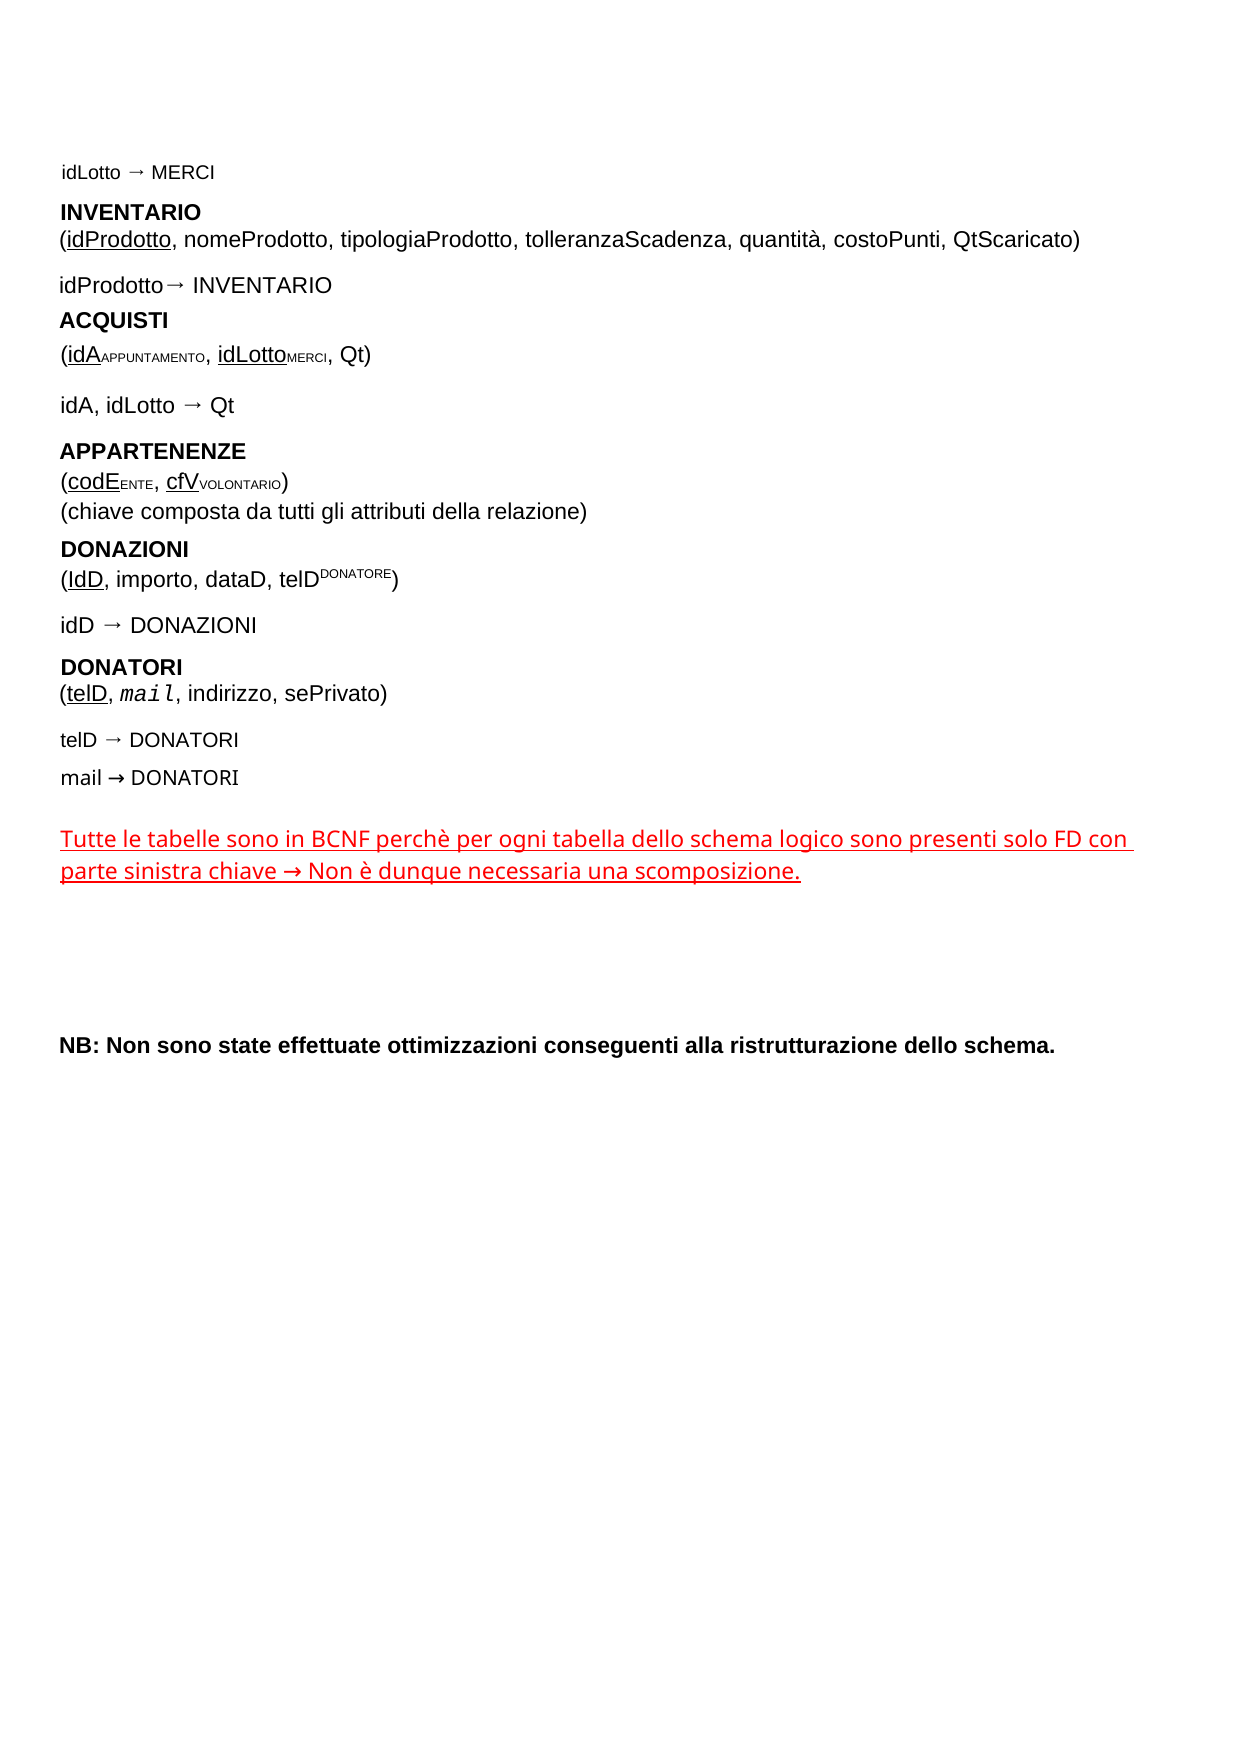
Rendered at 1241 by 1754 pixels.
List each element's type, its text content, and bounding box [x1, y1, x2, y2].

text idD → DONAZIONI [60, 600, 1181, 647]
text APPARTENENZE [59, 438, 1181, 464]
text ACQUISTI [59, 307, 1181, 333]
text (idAAPPUNTAMENTO, idLottoMERCI, Qt) [60, 341, 1181, 367]
text Tutte le tabelle sono in BCNF perchè per ogni tabella dello schema logico sono presenti solo FD con parte sinistra chiave → Non è dunque necessaria una scomposizione. [60, 823, 1181, 886]
text DONAZIONI [60, 536, 1181, 562]
text (idProdotto, nomeProdotto, tipologiaProdotto, tolleranzaScadenza, quantità, costoPunti, QtScaricato) [59, 226, 1181, 252]
text (IdD, importo, dataD, telDDONATORE) [60, 566, 1181, 592]
text INVENTARIO [60, 199, 1181, 226]
text idLotto → MERCI [61, 150, 1181, 191]
text mail → DONATORI [60, 763, 1181, 792]
text idA, idLotto → Qt [60, 379, 1181, 426]
text (codEENTE, cfVVOLONTARIO) [60, 468, 1181, 494]
text DONATORI [60, 654, 1181, 680]
text telD → DONATORI [60, 717, 1181, 759]
text idProdotto→ INVENTARIO [59, 260, 1181, 307]
text (telD, mail, indirizzo, sePrivato) [59, 680, 1181, 709]
text (chiave composta da tutti gli attributi della relazione) [60, 498, 1181, 524]
text NB: Non sono state effettuate ottimizzazioni conseguenti alla ristrutturazione dello schema. [59, 1032, 1181, 1058]
